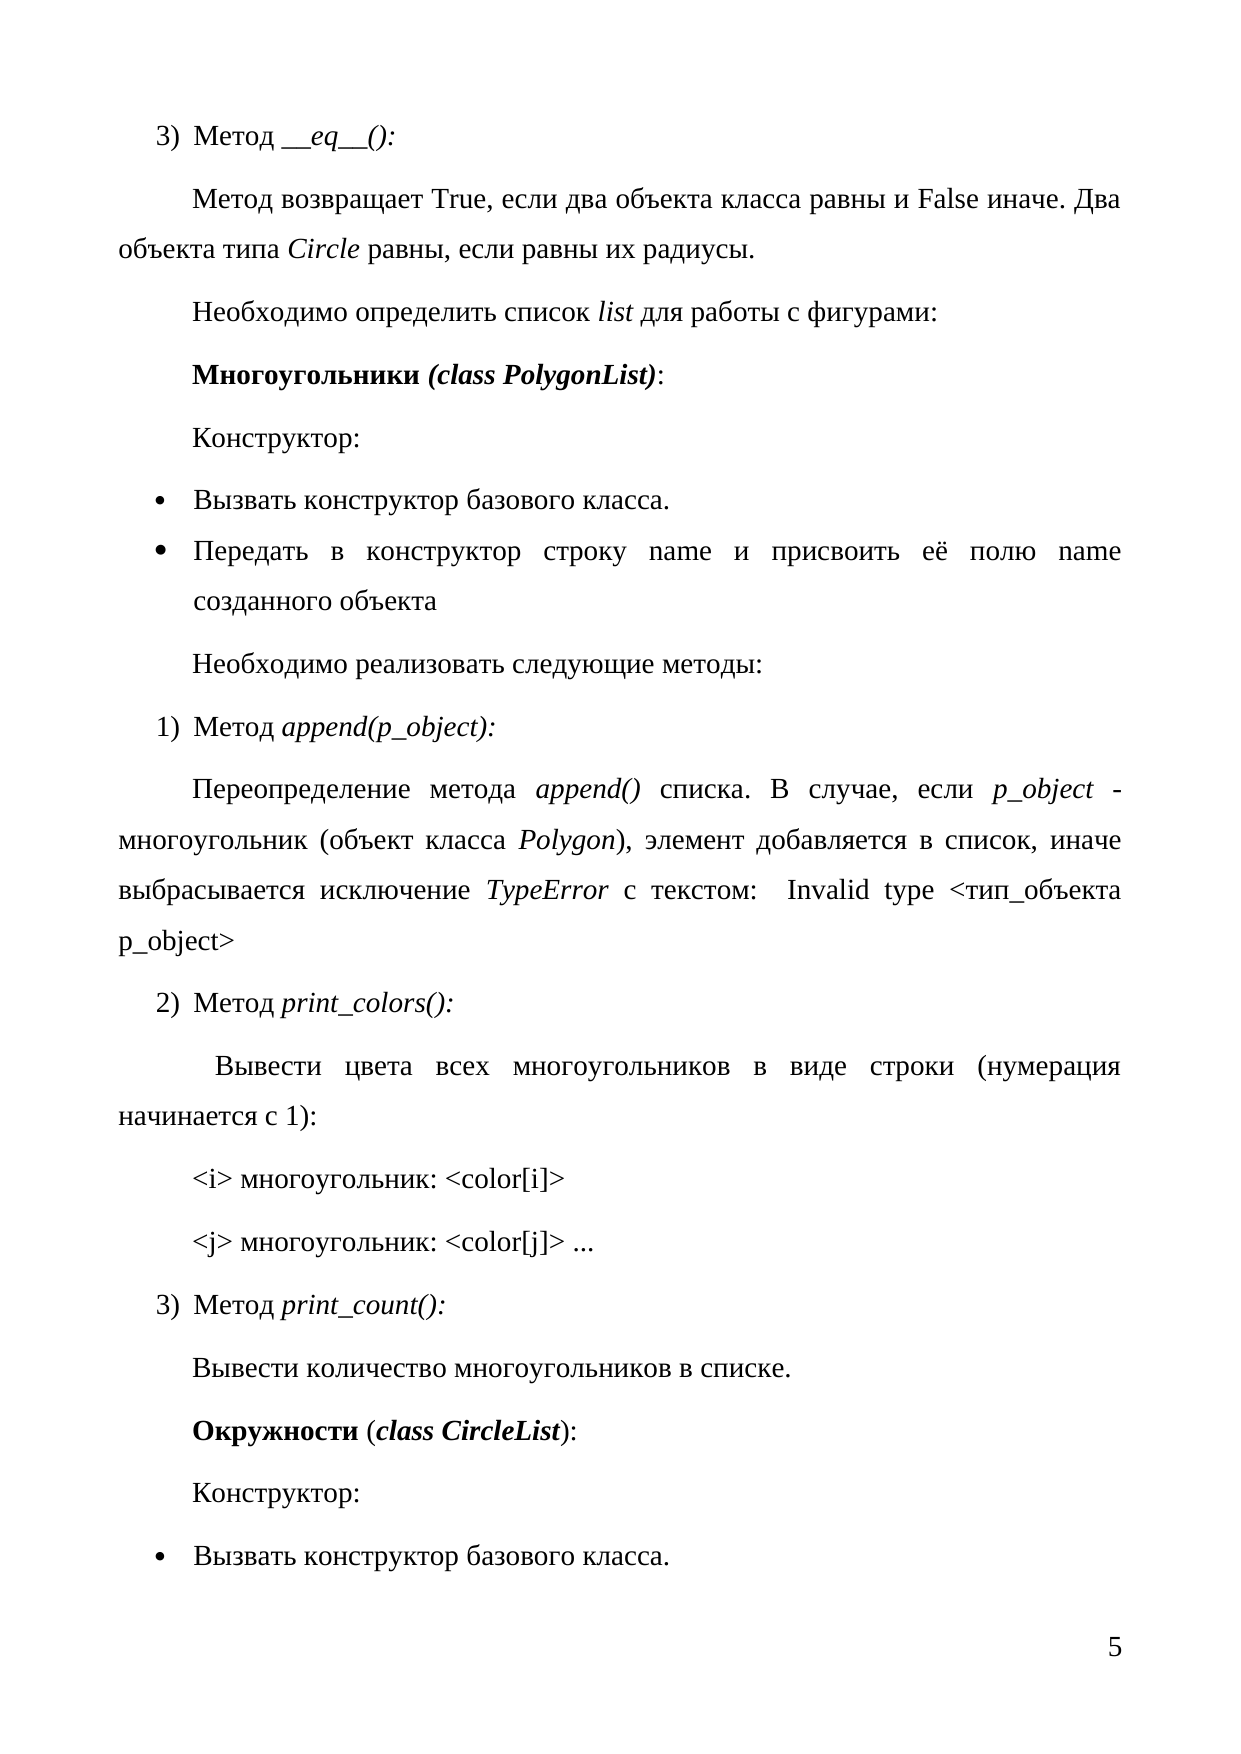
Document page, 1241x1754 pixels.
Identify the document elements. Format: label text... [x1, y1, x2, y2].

text Метод возвращает True, если два объекта класса равны и False иначе. Два объекта типа Circle равны, если равны их радиусы. [118, 181, 1122, 265]
text Конструктор: [118, 420, 1122, 453]
list Вызвать конструктор базового класса. [156, 482, 1122, 516]
list Метод __eq__(): [156, 118, 1122, 152]
text Окружности (class CircleList): [118, 1413, 1122, 1446]
text <j> многоугольник: <color[j]> ... [118, 1224, 1122, 1258]
list Вызвать конструктор базового класса. [156, 1538, 1122, 1572]
list Метод print_count(): [156, 1287, 1122, 1321]
list Метод print_colors(): [156, 985, 1122, 1019]
text <i> многоугольник: <color[i]> [118, 1161, 1122, 1195]
text Вывести количество многоугольников в списке. [118, 1350, 1122, 1383]
text Конструктор: [118, 1475, 1122, 1509]
text Необходимо реализовать следующие методы: [118, 646, 1122, 679]
text Переопределение метода append() списка. В случае, если p_object - многоугольник (объект класса Polygon), элемент добавляется в список, иначе выбрасывается исключение TypeError с текстом: Invalid type <тип_объекта p_object> [118, 772, 1122, 956]
text Необходимо определить список list для работы с фигурами: [118, 294, 1122, 328]
list Передать в конструктор строку name и присвоить её полю name созданного объекта [156, 533, 1122, 617]
text Многоугольники (class PolygonList): [118, 357, 1122, 390]
text Вывести цвета всех многоугольников в виде строки (нумерация начинается с 1): [118, 1048, 1122, 1132]
list Метод append(p_object): [156, 709, 1122, 742]
